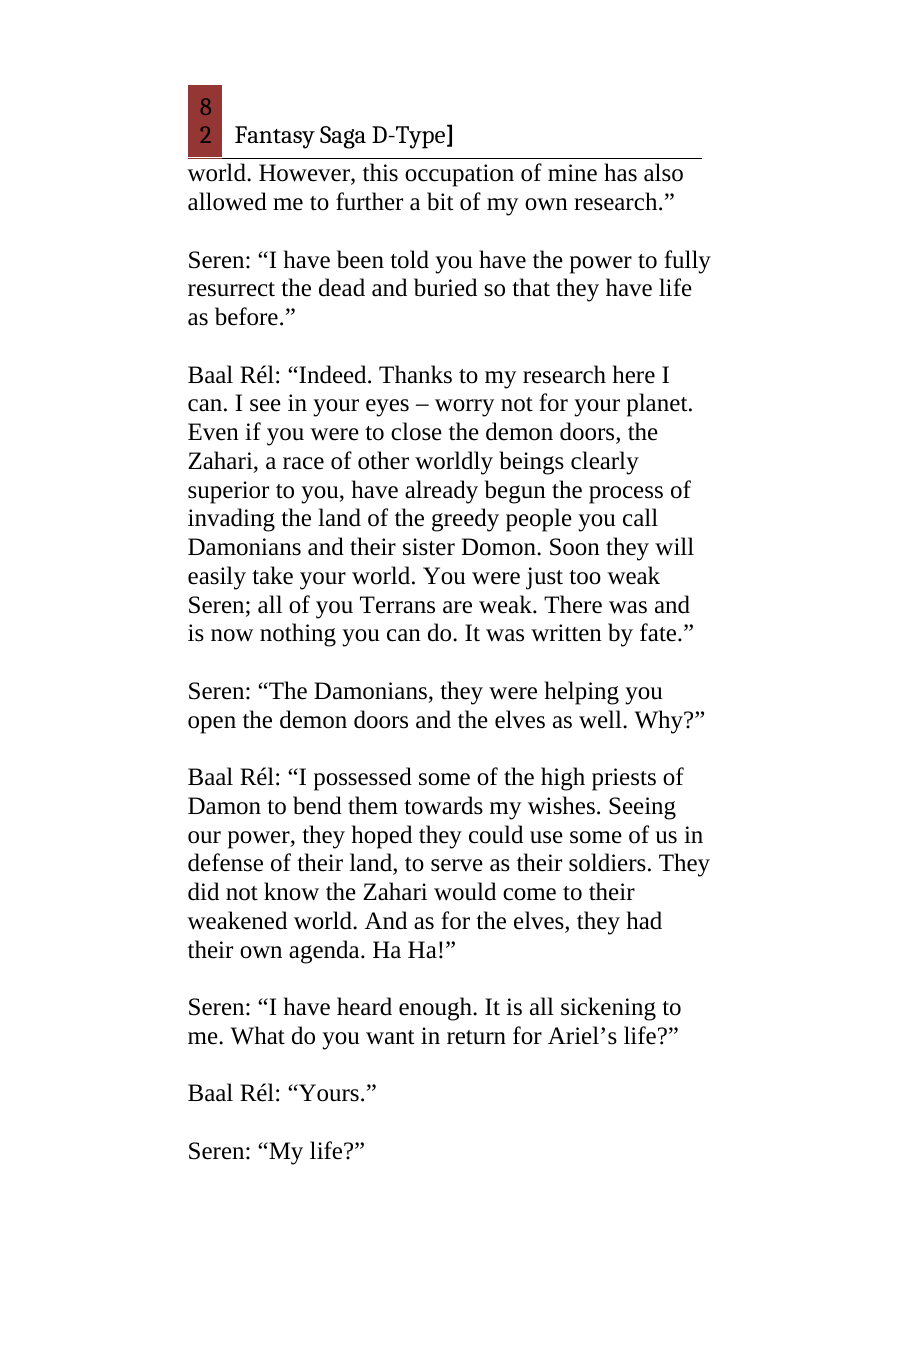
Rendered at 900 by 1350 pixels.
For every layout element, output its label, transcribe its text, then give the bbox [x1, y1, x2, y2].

text Seren: “I have heard enough. It is all sickening to me. What do you want in return for Ariel’s life?” [187, 992, 712, 1050]
text Baal Rél: “Indeed. Thanks to my research here I can. I see in your eyes – worry not for your planet. Even if you were to close the demon doors, the Zahari, a race of other worldly beings clearly superior to you, have already begun the process of invading the land of the greedy people you call Damonians and their sister Domon. Soon they will easily take your world. You were just too weak Seren; all of you Terrans are weak. There was and is now nothing you can do. It was written by fate.” [187, 360, 712, 647]
text Baal Rél: “Yours.” [187, 1078, 712, 1107]
text Seren: “My life?” [187, 1136, 712, 1165]
text Seren: “The Damonians, they were helping you open the demon doors and the elves as well. Why?” [187, 676, 712, 733]
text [187, 150, 712, 216]
text Baal Rél: “I possessed some of the high priests of Damon to bend them towards my wishes. Seeing our power, they hoped they could use some of us in defense of their land, to serve as their soldiers. They did not know the Zahari would come to their weakened world. And as for the elves, they had their own agenda. Ha Ha!” [187, 762, 712, 963]
text Seren: “I have been told you have the power to fully resurrect the dead and buried so that they have life as before.” [187, 245, 712, 331]
